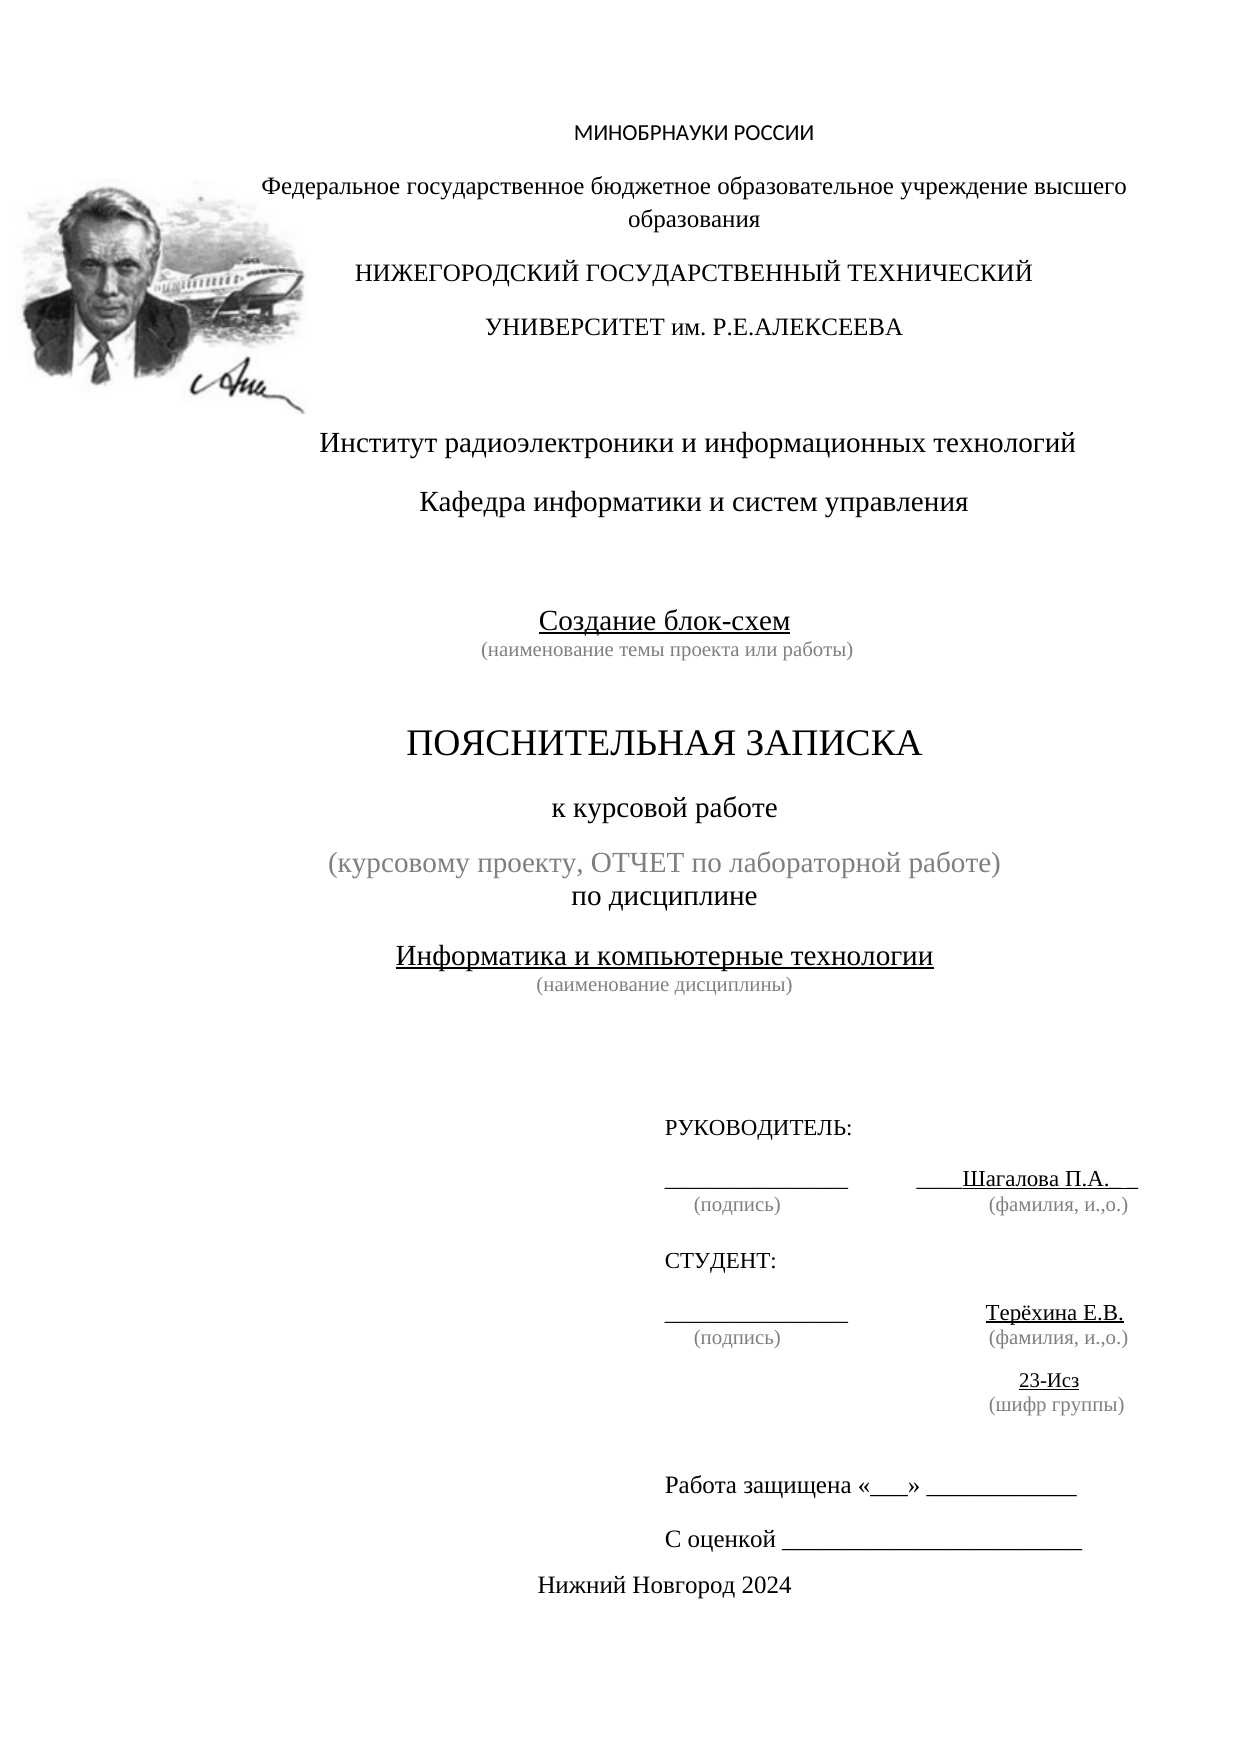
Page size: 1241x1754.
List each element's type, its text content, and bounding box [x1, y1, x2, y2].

text Информатика и компьютерные технологии [177, 938, 1152, 971]
text Институт радиоэлектроники и информационных технологий [236, 425, 1152, 459]
text Федеральное государственное бюджетное образовательное учреждение высшего образования [236, 171, 1152, 233]
text (шифр группы) [664, 1392, 1152, 1416]
text Работа защищена «___» ____________ [664, 1470, 1152, 1499]
text СТУДЕНТ: [664, 1247, 1152, 1274]
text (наименование дисциплины) [177, 971, 1152, 996]
text (подпись) (фамилия, и.,о.) [664, 1325, 1152, 1349]
text С оценкой ________________________ [664, 1524, 1152, 1553]
text МИНОБРНАУКИ РОССИИ [236, 118, 1152, 146]
text РУКОВОДИТЕЛЬ: [664, 1114, 1152, 1141]
text (наименование темы проекта или работы) [177, 637, 1152, 661]
text к курсовой работе [177, 791, 1152, 824]
text УНИВЕРСИТЕТ им. Р.Е.АЛЕКСЕЕВА [236, 312, 1152, 341]
text Кафедра информатики и систем управления [236, 484, 1152, 518]
text НИЖЕГОРОДСКИЙ ГОСУДАРСТВЕННЫЙ ТЕХНИЧЕСКИЙ [236, 258, 1152, 287]
text ________________ ____Шагалова П.А._ _ [664, 1165, 1152, 1192]
text (подпись) (фамилия, и.,о.) [664, 1192, 1152, 1216]
text (курсовому проекту, ОТЧЕТ по лабораторной работе) [177, 845, 1152, 878]
text ________________ Терёхина Е.В. [664, 1298, 1152, 1325]
text ПОЯСНИТЕЛЬНАЯ ЗАПИСКА [177, 720, 1152, 763]
text Создание блок-схем [177, 603, 1152, 637]
text 23-Исз [664, 1368, 1152, 1392]
text по дисциплине [177, 878, 1152, 912]
